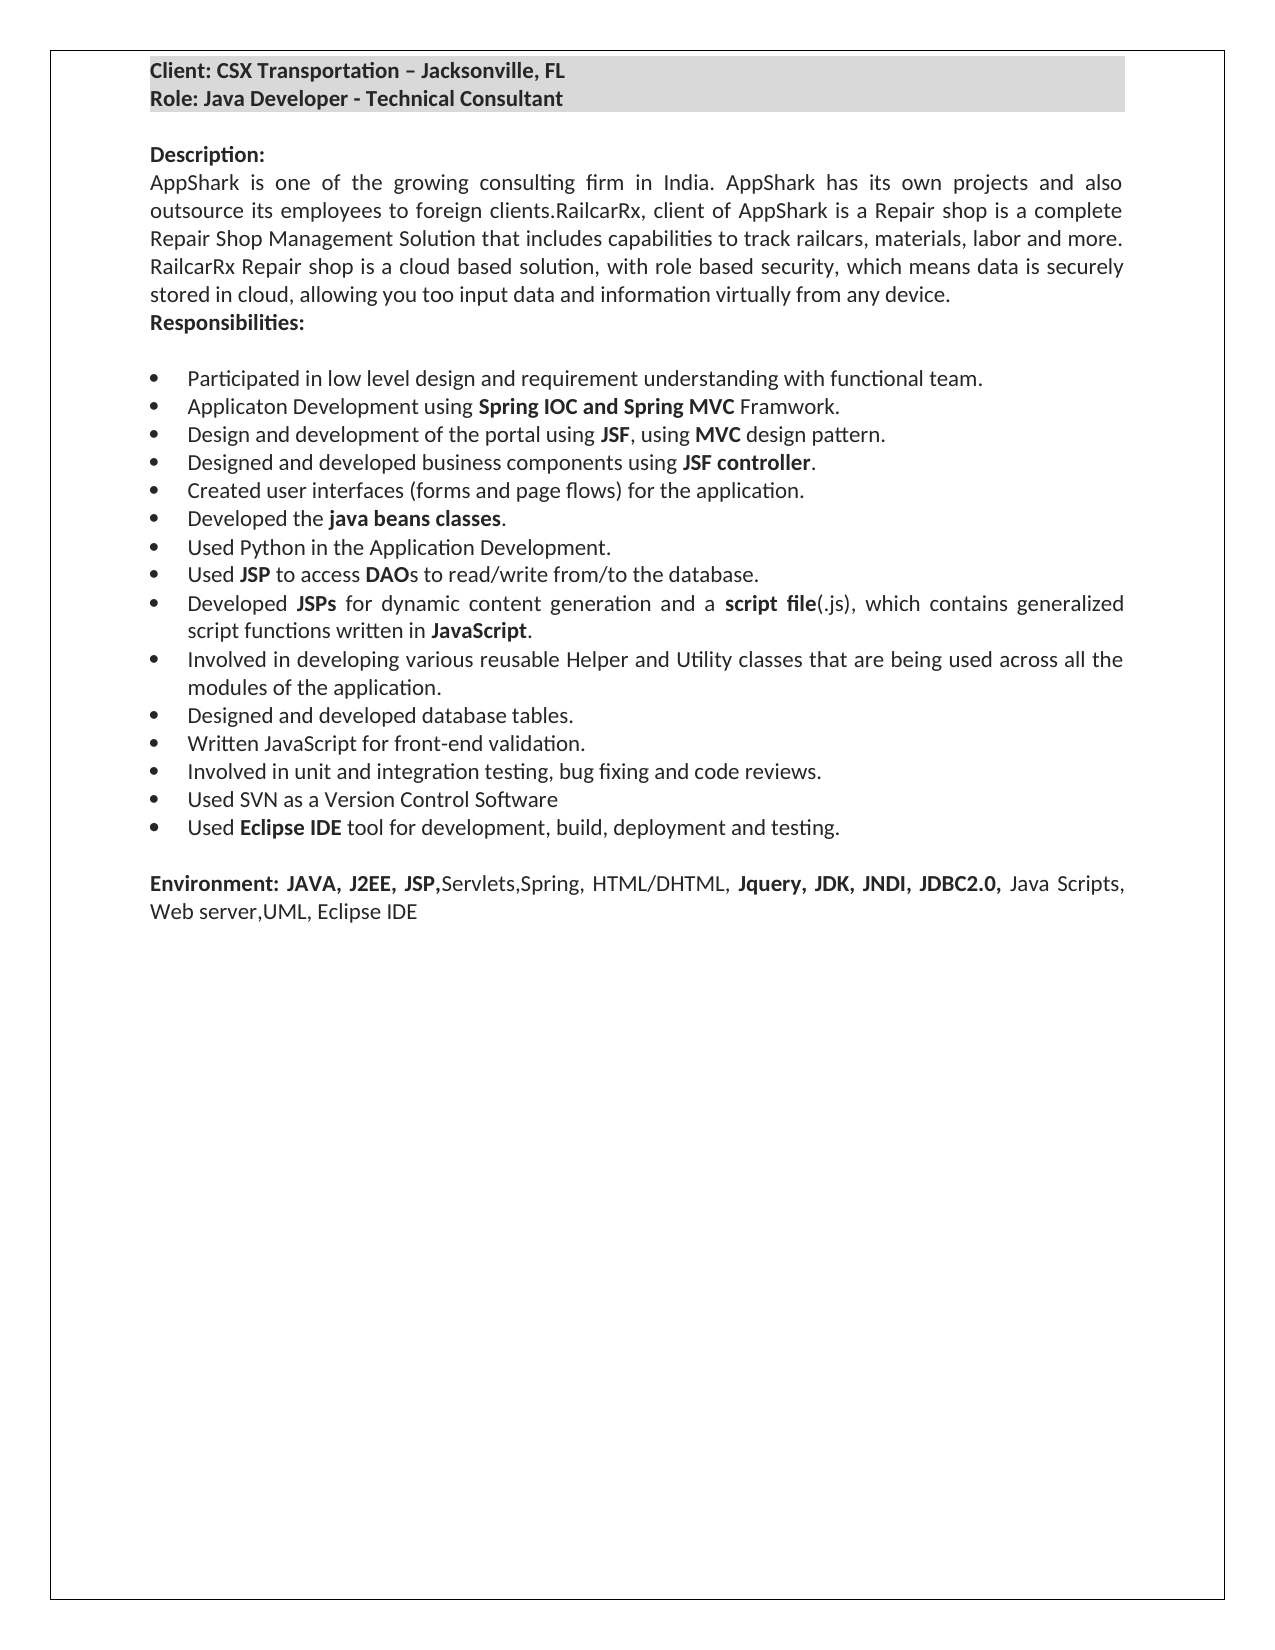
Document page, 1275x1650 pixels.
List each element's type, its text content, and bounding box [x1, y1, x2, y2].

list Used Eclipse IDE tool for development, build, deployment and testing. [150, 813, 1125, 841]
list Used Python in the Application Development. [150, 533, 1125, 561]
list Written JavaScript for front-end validation. [150, 729, 1125, 757]
list Used JSP to access DAOs to read/write from/to the database. [150, 561, 1125, 589]
list Developed JSPs for dynamic content generation and a script file(.js), which contains generalized script functions written in JavaScript. [150, 589, 1125, 645]
text Client: CSX Transportation – Jacksonville, FL [150, 56, 1125, 84]
list Designed and developed business components using JSF controller. [150, 448, 1125, 477]
list Used SVN as a Version Control Software [150, 785, 1125, 813]
list Applicaton Development using Spring IOC and Spring MVC Framwork. [150, 392, 1125, 421]
text Responsibilities: [150, 308, 1125, 336]
list Created user interfaces (forms and page flows) for the application. [150, 477, 1125, 504]
list Participated in low level design and requirement understanding with functional team. [150, 364, 1125, 392]
list Designed and developed database tables. [150, 701, 1125, 729]
list Design and development of the portal using JSF, using MVC design pattern. [150, 421, 1125, 448]
text AppShark is one of the growing consulting firm in India. AppShark has its own projects and also outsource its employees to foreign clients.RailcarRx, client of AppShark is a Repair shop is a complete Repair Shop Management Solution that includes capabilities to track railcars, materials, labor and more. RailcarRx Repair shop is a cloud based solution, with role based security, which means data is securely stored in cloud, allowing you too input data and information virtually from any device. [150, 168, 1125, 308]
text Role: Java Developer - Technical Consultant [150, 84, 1125, 112]
list Developed the java beans classes. [150, 504, 1125, 533]
list Involved in unit and integration testing, bug fixing and code reviews. [150, 757, 1125, 785]
list Involved in developing various reusable Helper and Utility classes that are being used across all the modules of the application. [150, 645, 1125, 701]
text Description: [150, 140, 1125, 168]
text Environment: JAVA, J2EE, JSP,Servlets,Spring, HTML/DHTML, Jquery, JDK, JNDI, JDBC2.0, Java Scripts, Web server,UML, Eclipse IDE [150, 869, 1125, 925]
